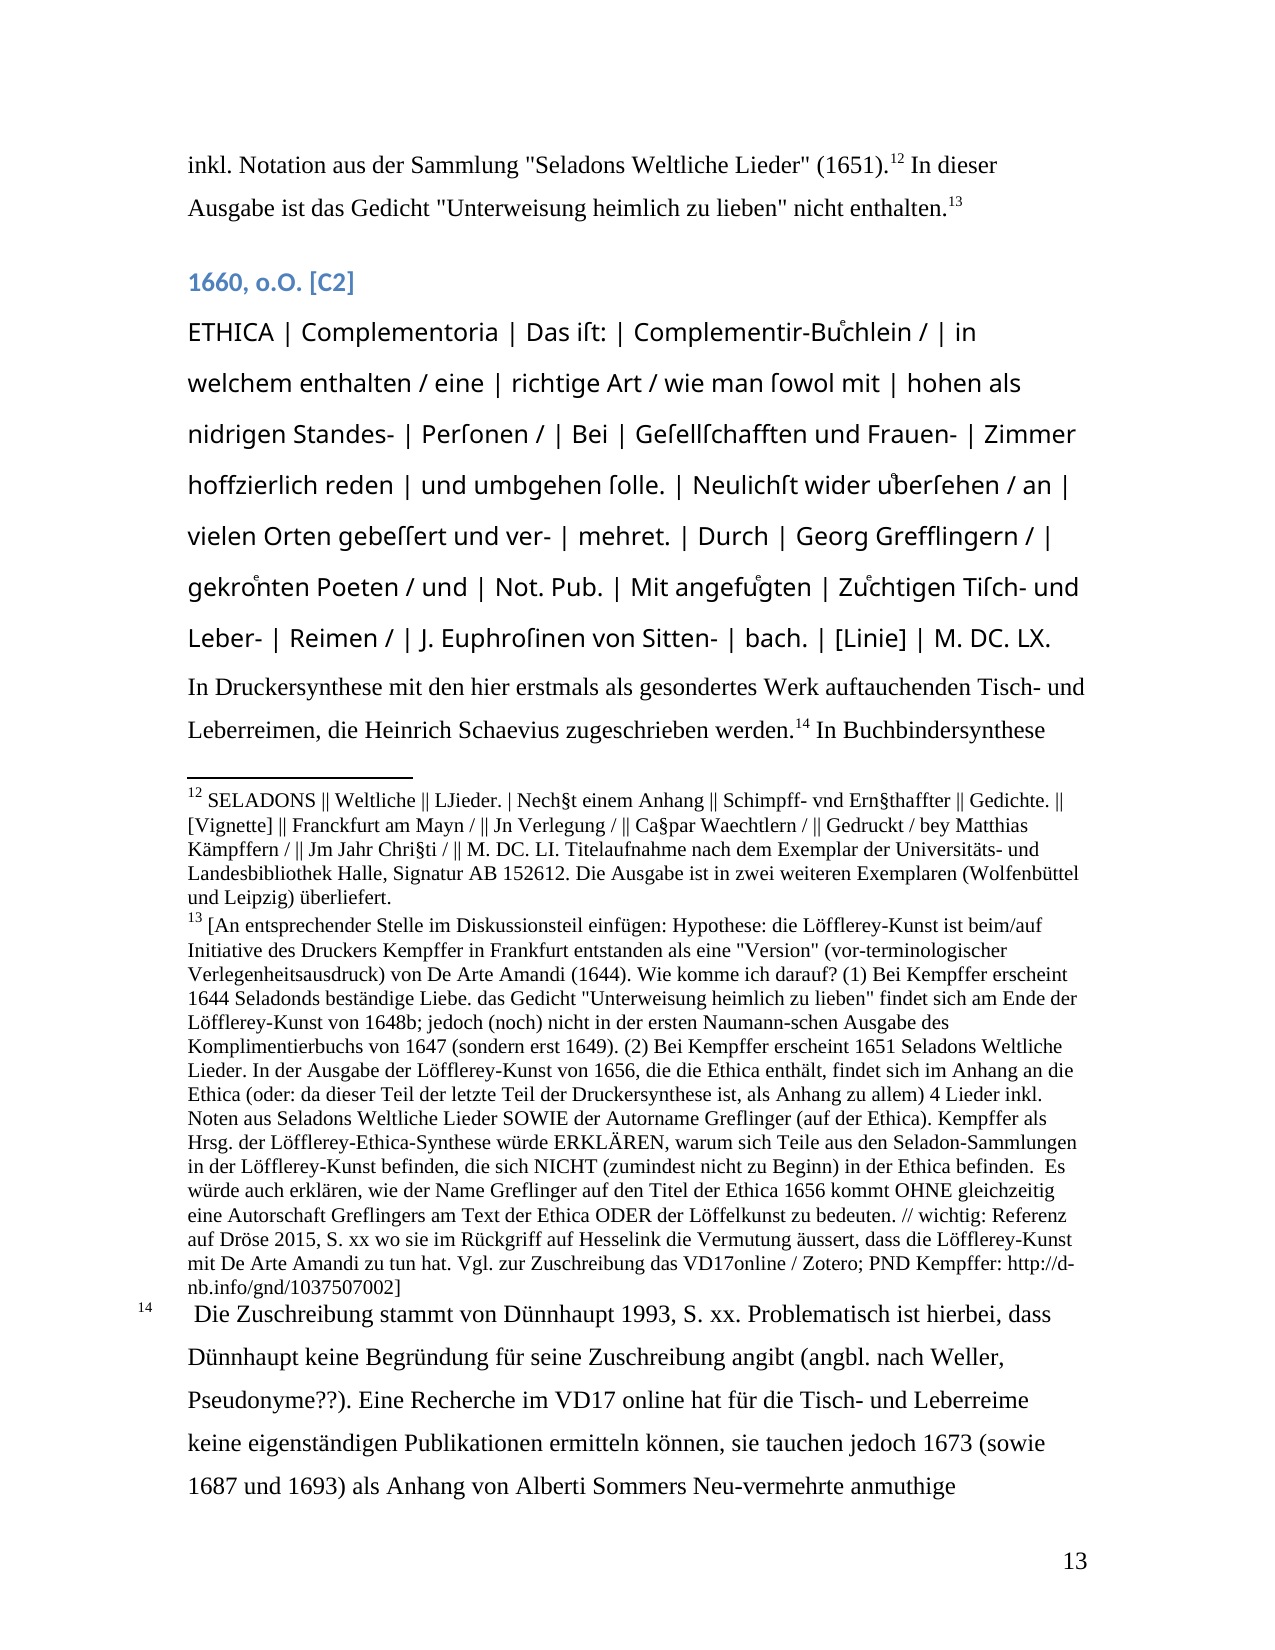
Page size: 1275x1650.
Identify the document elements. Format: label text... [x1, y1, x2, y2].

text In Druckersynthese mit den hier erstmals als gesondertes Werk auftauchenden Tisch- und Leberreimen, die Heinrich Schaevius zugeschrieben werden. In Buchbindersynthese zusammen mit dem Tranchier-Buch des Andreas Klett. Laut Frenzel geht diese Ausgabe des Tranchierbuches auf die von Andreas Klett stark bearbeiteten Ausgaben (Jena 1657, Jena und Weimar 1659, beide bei Kaspar Freyschmidt) des 1620 ins Deutsche übertragenen und seitdem mehrfach herausgegebenen Tranchierbuches Giacomo Procaccis zurück. [187, 672, 1087, 744]
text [187, 150, 1087, 222]
subtitle 1660, o.O. [C2] [187, 265, 1087, 298]
text ETHICA | Complementoria | Das iſt: | Complementir-Buͤchlein / | in welchem enthalten / eine | richtige Art / wie man ſowol mit | hohen als nidrigen Standes- | Perſonen / | Bei | Geſellſchafften und Frauen- | Zimmer hoffzierlich reden | und umbgehen ſolle. | Neulichſt wider uͤberſehen / an | vielen Orten gebeſſert und ver- | mehret. | Durch | Georg Grefflingern / | gekroͤnten Poeten / und | Not. Pub. | Mit angefuͤgten | Zuͤchtigen Tiſch- und Leber- | Reimen / | J. Euphroſinen von Sitten- | bach. | [Linie] | M. DC. LX. [187, 315, 1087, 655]
